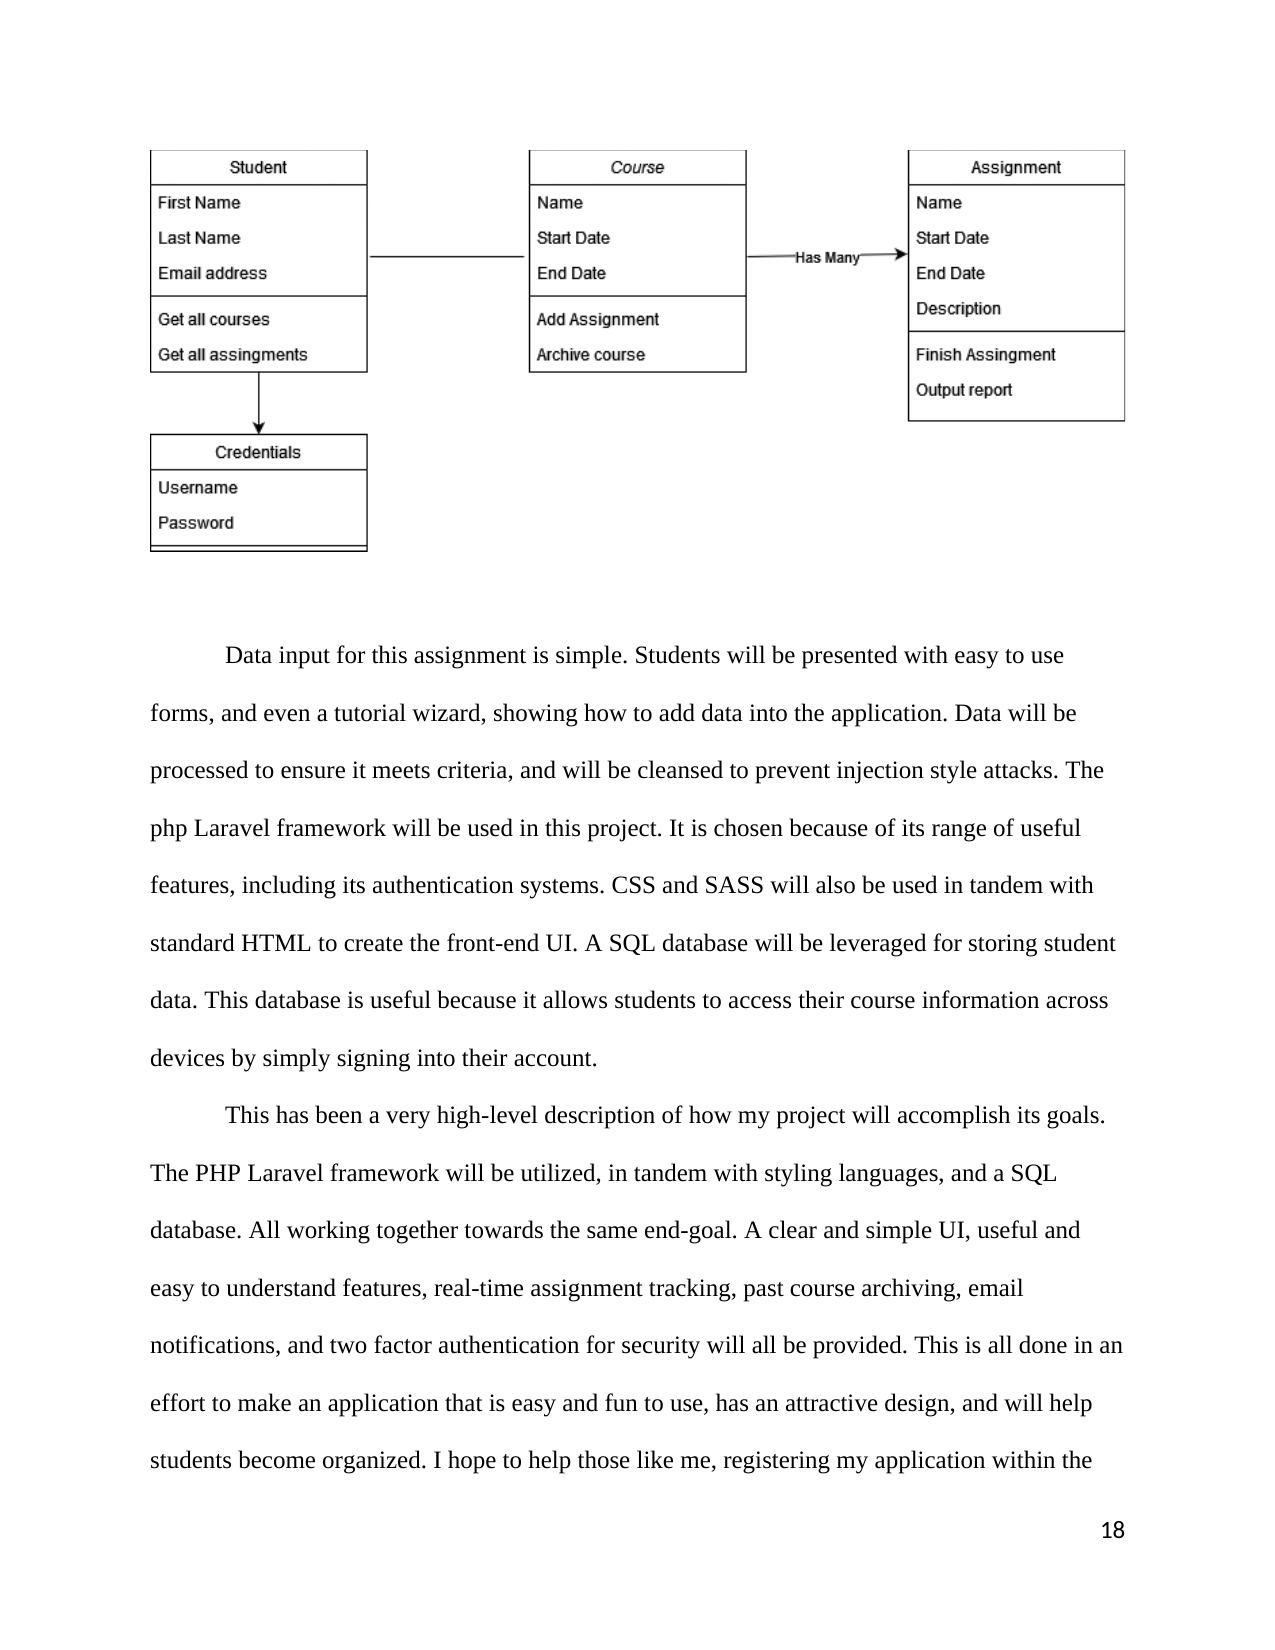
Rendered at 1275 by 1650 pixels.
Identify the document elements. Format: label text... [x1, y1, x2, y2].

picture [150, 150, 1125, 552]
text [150, 1100, 1125, 1474]
text Data input for this assignment is simple. Students will be presented with easy to use forms, and even a tutorial wizard, showing how to add data into the application. Data will be processed to ensure it meets criteria, and will be cleansed to prevent injection style attacks. The php Laravel framework will be used in this project. It is chosen because of its range of useful features, including its authentication systems. CSS and SASS will also be used in tandem with standard HTML to create the front-end UI. A SQL database will be leveraged for storing student data. This database is useful because it allows students to access their course information across devices by simply signing into their account. [150, 640, 1125, 1071]
